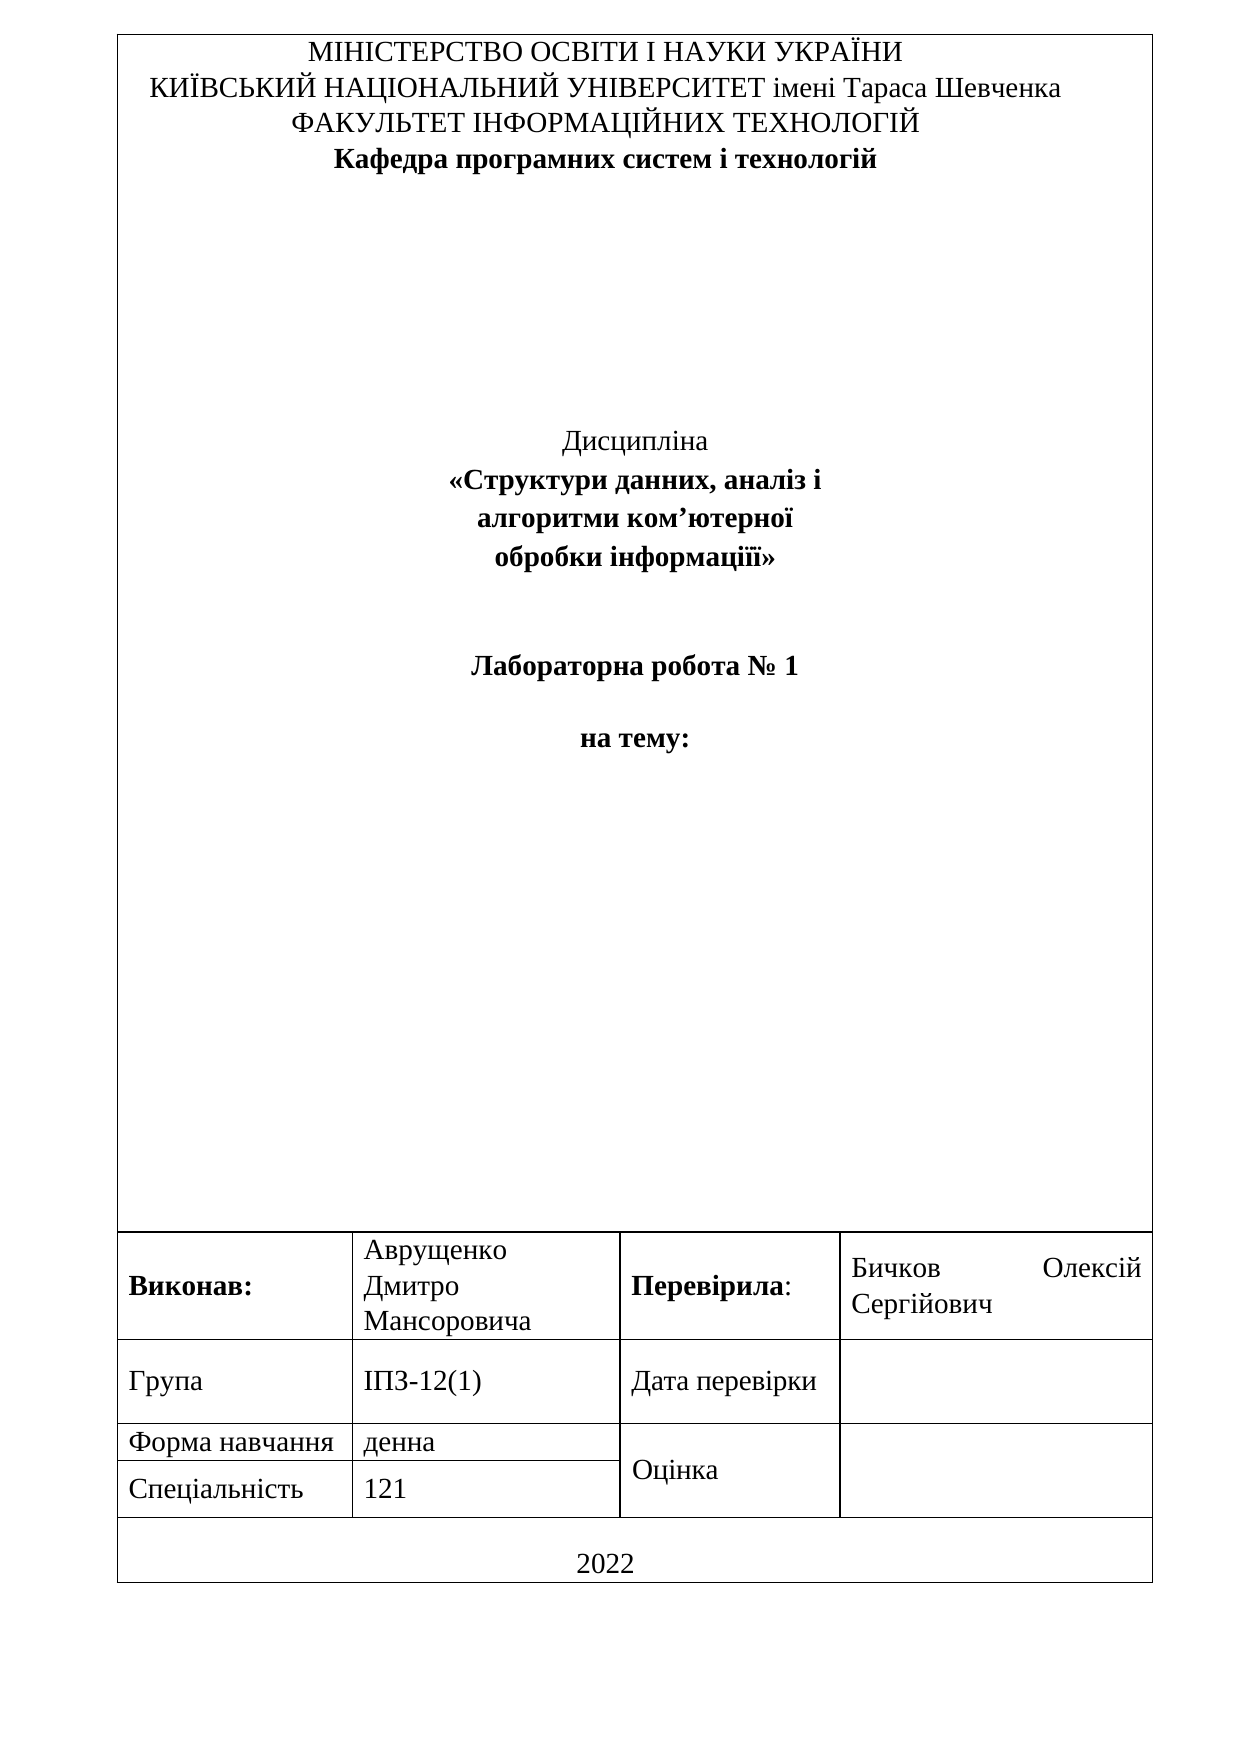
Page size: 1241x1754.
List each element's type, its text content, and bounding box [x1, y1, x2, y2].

table_cell Виконав: [118, 1233, 352, 1339]
table_header МІНІСТЕРСТВО ОСВІТИ І НАУКИ УКРАЇНИ КИЇВСЬКИЙ НАЦІОНАЛЬНИЙ УНІВЕРСИТЕТ імені Тараса Шевченка ФАКУЛЬТЕТ ІНФОРМАЦІЙНИХ ТЕХНОЛОГІЙ Кафедра програмних систем і технологій Дисципліна «Структури данних, аналіз і алгоритми ком’ютерної обробки інформаціїї» Лабораторна робота № 1 на тему: [118, 35, 1152, 1231]
table_cell Оцінка [621, 1424, 839, 1517]
table_cell 121 [353, 1461, 619, 1517]
table_cell ІПЗ-12(1) [353, 1340, 619, 1422]
table_cell [841, 1340, 1152, 1422]
table_cell Форма навчання [118, 1424, 352, 1460]
table_cell [841, 1424, 1152, 1517]
table_cell Аврущенко Дмитро Мансоровича [353, 1233, 619, 1339]
table_cell Дата перевірки [621, 1340, 839, 1422]
table_cell денна [353, 1424, 619, 1460]
table_cell Група [118, 1340, 352, 1422]
table_cell Спеціальність [118, 1461, 352, 1517]
table_cell 2022 [118, 1518, 1152, 1582]
table_cell Перевірила: [621, 1233, 839, 1339]
table_cell Бичков Олексій Сергійович [841, 1233, 1152, 1339]
